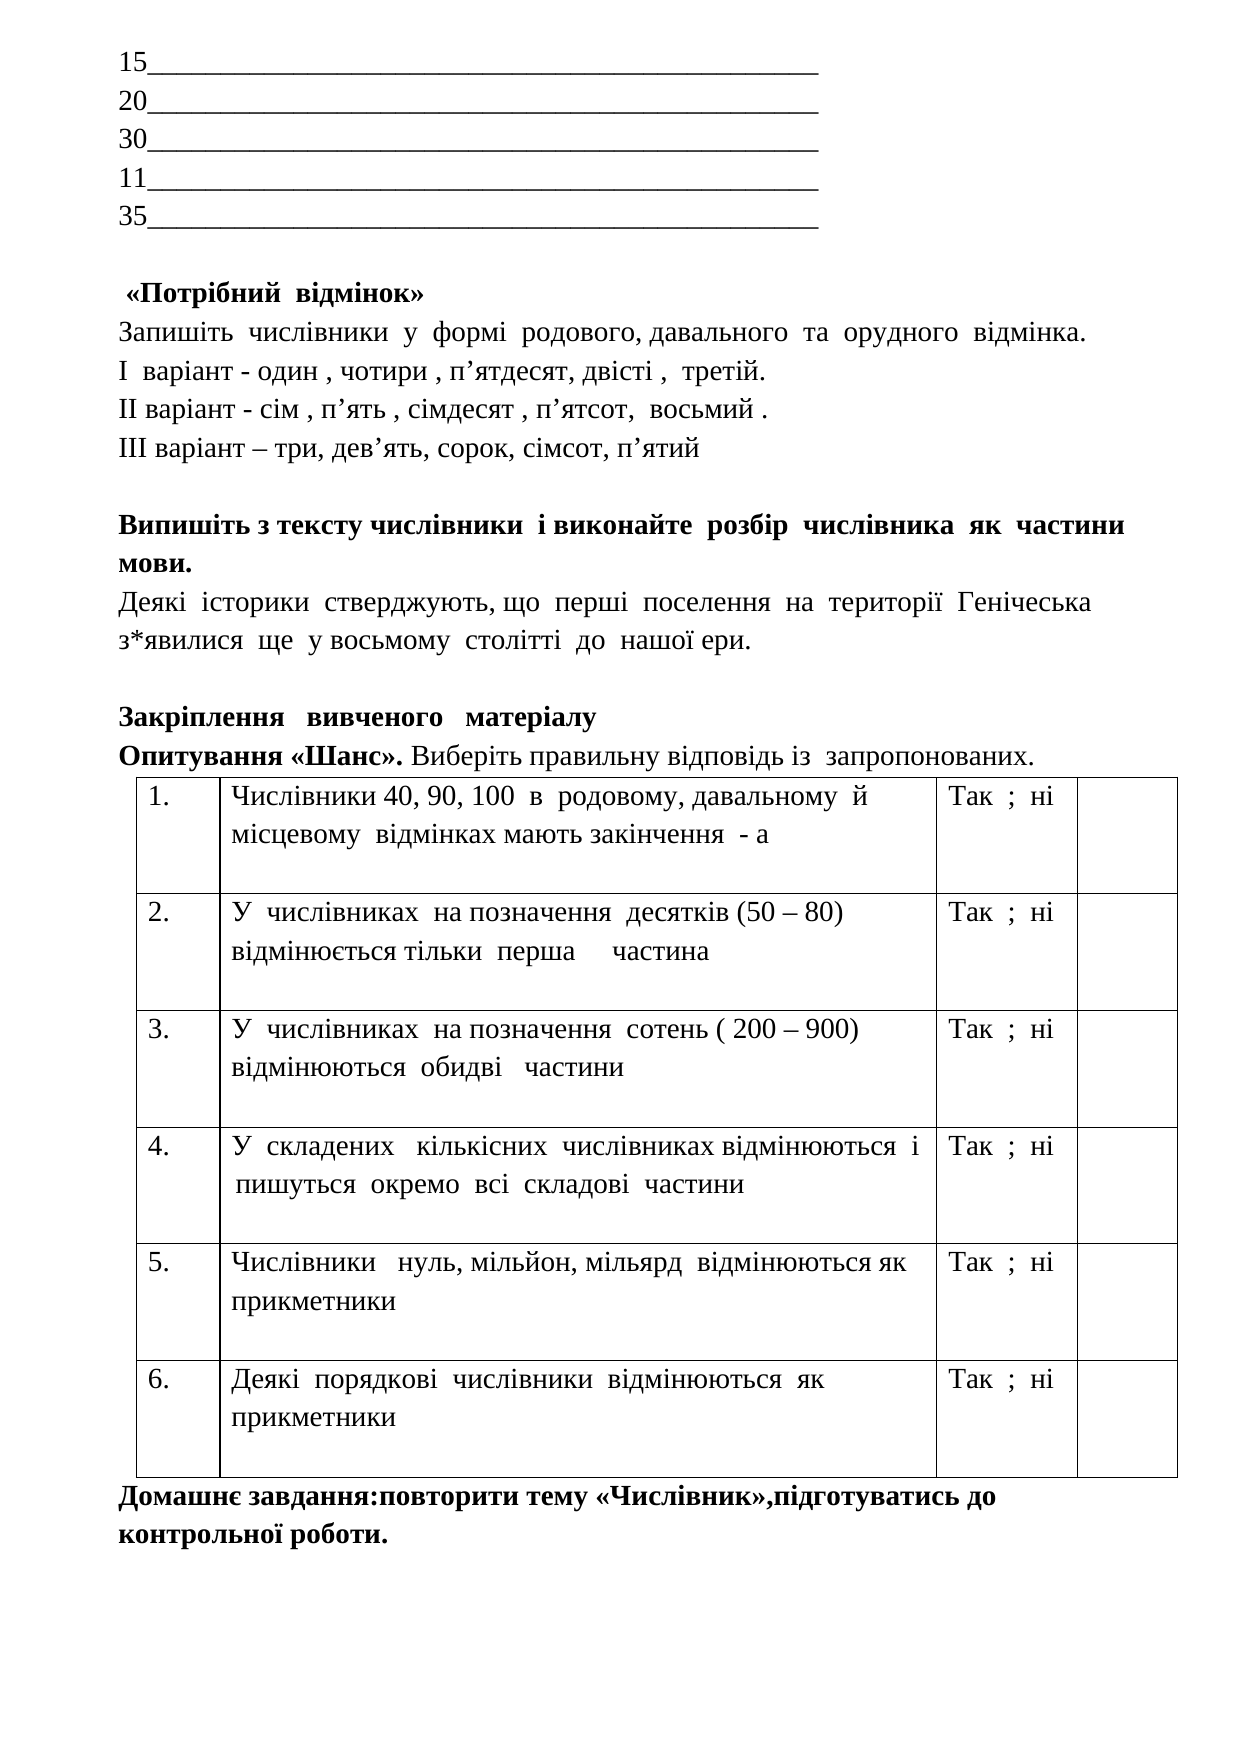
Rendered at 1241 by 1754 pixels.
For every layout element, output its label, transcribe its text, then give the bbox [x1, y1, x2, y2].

table_cell [1078, 1011, 1177, 1127]
table_cell Так ; ні [937, 1011, 1077, 1127]
table_cell 6. [137, 1361, 219, 1477]
text 35______________________________________________ [118, 198, 1167, 232]
table_cell [1078, 1361, 1177, 1477]
table_cell 3. [137, 1011, 219, 1127]
text 30______________________________________________ [118, 121, 1167, 155]
table_cell Так ; ні [937, 894, 1077, 1010]
table_cell Деякі порядкові числівники відмінюються як прикметники [221, 1361, 936, 1477]
text III варіант – три, дев’ять, сорок, сімсот, п’ятий [118, 430, 1167, 463]
table_header 1. [137, 778, 219, 893]
table_cell У числівниках на позначення десятків (50 – 80) відмінюється тільки перша частина [221, 894, 936, 1010]
text Деякі історики стверджують, що перші поселення на території Генічеська з*явилися ще у восьмому столітті до нашої ери. [118, 584, 1167, 656]
table_header [1078, 778, 1177, 893]
text Випишіть з тексту числівники і виконайте розбір числівника як частини мови. [118, 507, 1167, 579]
text Опитування «Шанс». Виберіть правильну відповідь із запропонованих. [118, 738, 1167, 772]
table_cell Так ; ні [937, 1361, 1077, 1477]
text Запишіть числівники у формі родового, давального та орудного відмінка. [118, 314, 1167, 348]
table_cell Так ; ні [937, 1128, 1077, 1243]
table_cell [1078, 894, 1177, 1010]
text 20______________________________________________ [118, 83, 1167, 116]
table_cell [1078, 1244, 1177, 1360]
text 15______________________________________________ [118, 44, 1167, 78]
text II варіант - сім , п’ять , сімдесят , п’ятсот, восьмий . [118, 391, 1167, 425]
text 11______________________________________________ [118, 160, 1167, 193]
table_cell У складених кількісних числівниках відмінюються і пишуться окремо всі складові частини [221, 1128, 936, 1243]
table_cell 4. [137, 1128, 219, 1243]
table_cell 2. [137, 894, 219, 1010]
table_cell 5. [137, 1244, 219, 1360]
text I варіант - один , чотири , п’ятдесят, двісті , третій. [118, 353, 1167, 386]
table_header Так ; ні [937, 778, 1077, 893]
text Домашнє завдання:повторити тему «Числівник»,підготуватись до контрольної роботи. [118, 1478, 1167, 1550]
table_cell Числівники нуль, мільйон, мільярд відмінюються як прикметники [221, 1244, 936, 1360]
table_header Числівники 40, 90, 100 в родовому, давальному й місцевому відмінках мають закінчення - а [221, 778, 936, 893]
text Закріплення вивченого матеріалу [118, 699, 1167, 733]
text «Потрібний відмінок» [118, 276, 1167, 309]
table_cell [1078, 1128, 1177, 1243]
table_cell Так ; ні [937, 1244, 1077, 1360]
table_cell У числівниках на позначення сотень ( 200 – 900) відмінюються обидві частини [221, 1011, 936, 1127]
